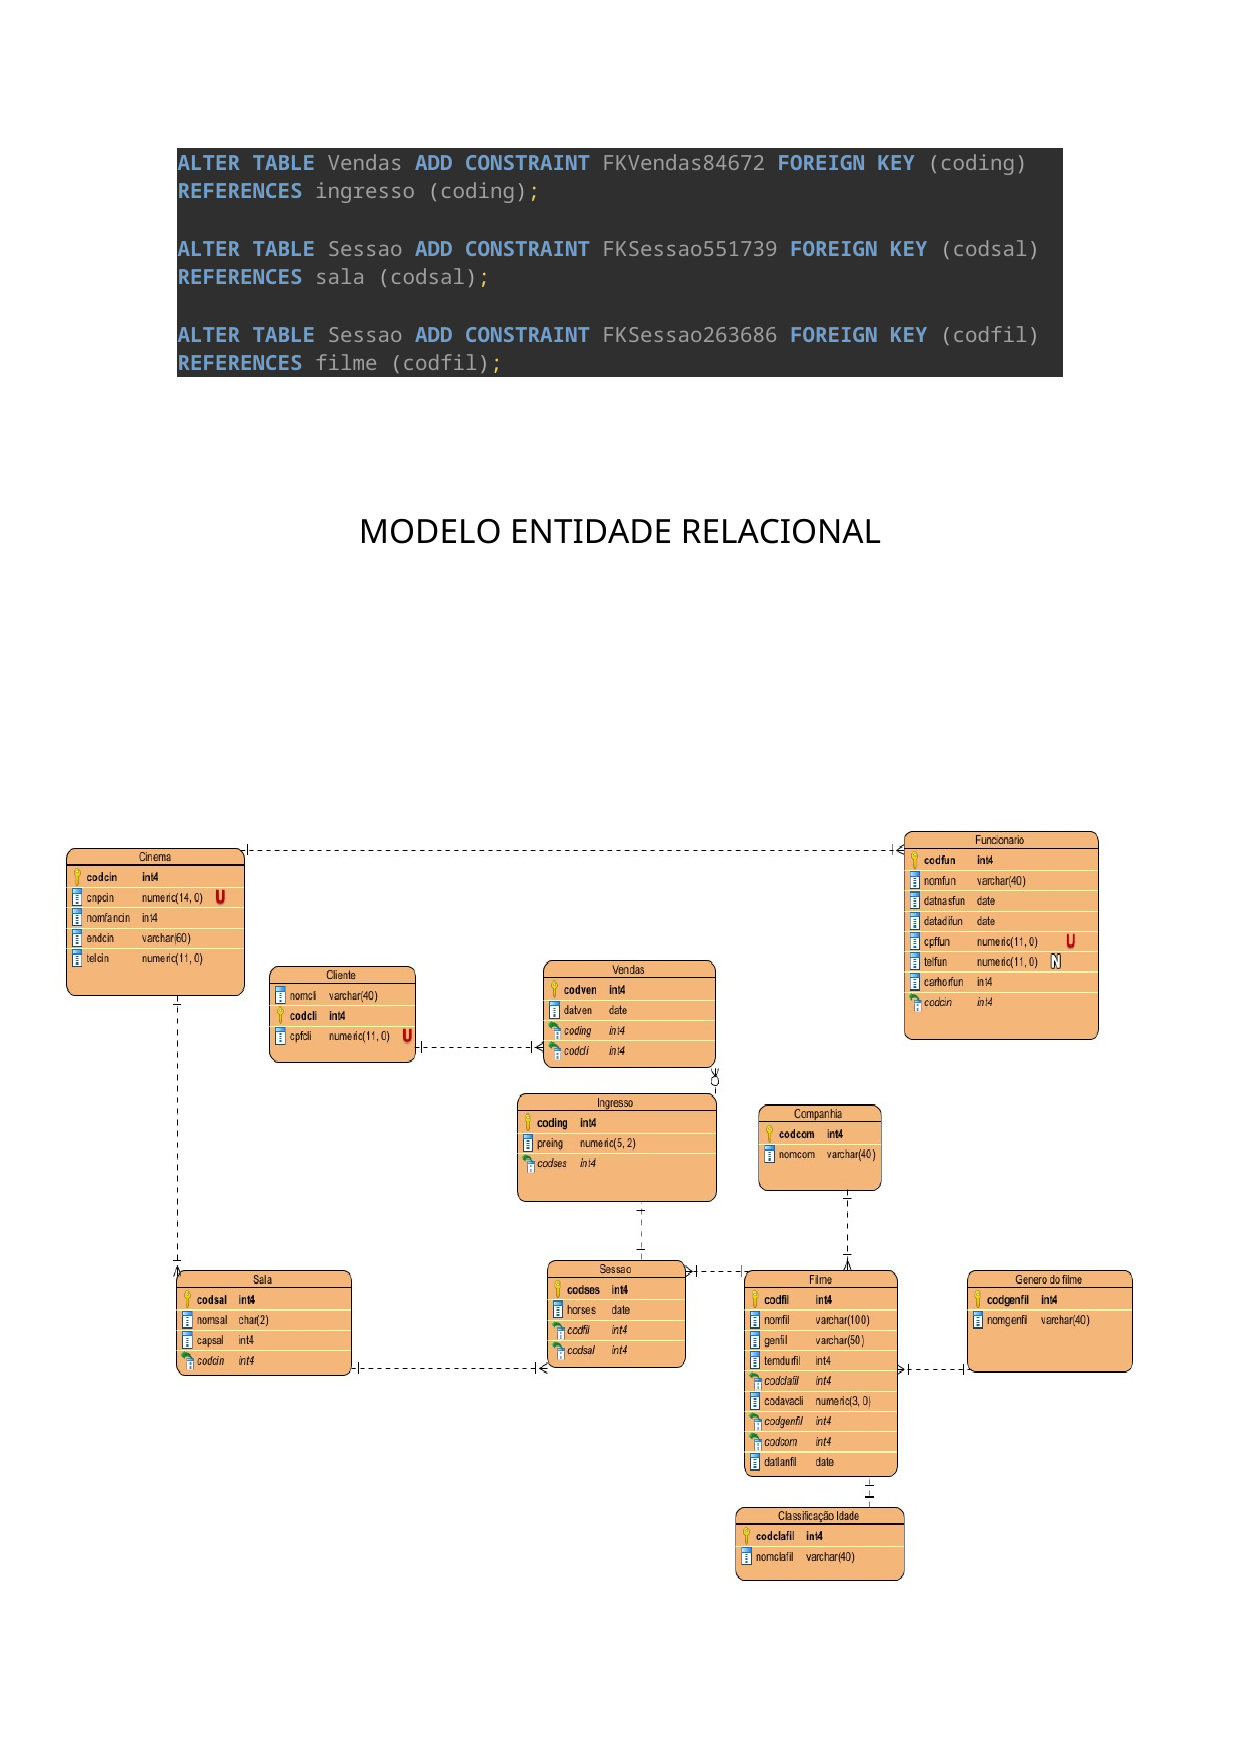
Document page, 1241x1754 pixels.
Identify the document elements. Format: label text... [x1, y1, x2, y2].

subtitle MODELO ENTIDADE RELACIONAL [177, 508, 1063, 553]
text ALTER TABLE Sessao ADD CONSTRAINT FKSessao263686 FOREIGN KEY (codfil) REFERENCES filme (codfil); [177, 320, 1063, 377]
text ALTER TABLE Vendas ADD CONSTRAINT FKVendas84672 FOREIGN KEY (coding) REFERENCES ingresso (coding); [177, 148, 1063, 204]
picture [0, 741, 1235, 1621]
text ALTER TABLE Sessao ADD CONSTRAINT FKSessao551739 FOREIGN KEY (codsal) REFERENCES sala (codsal); [177, 234, 1063, 291]
